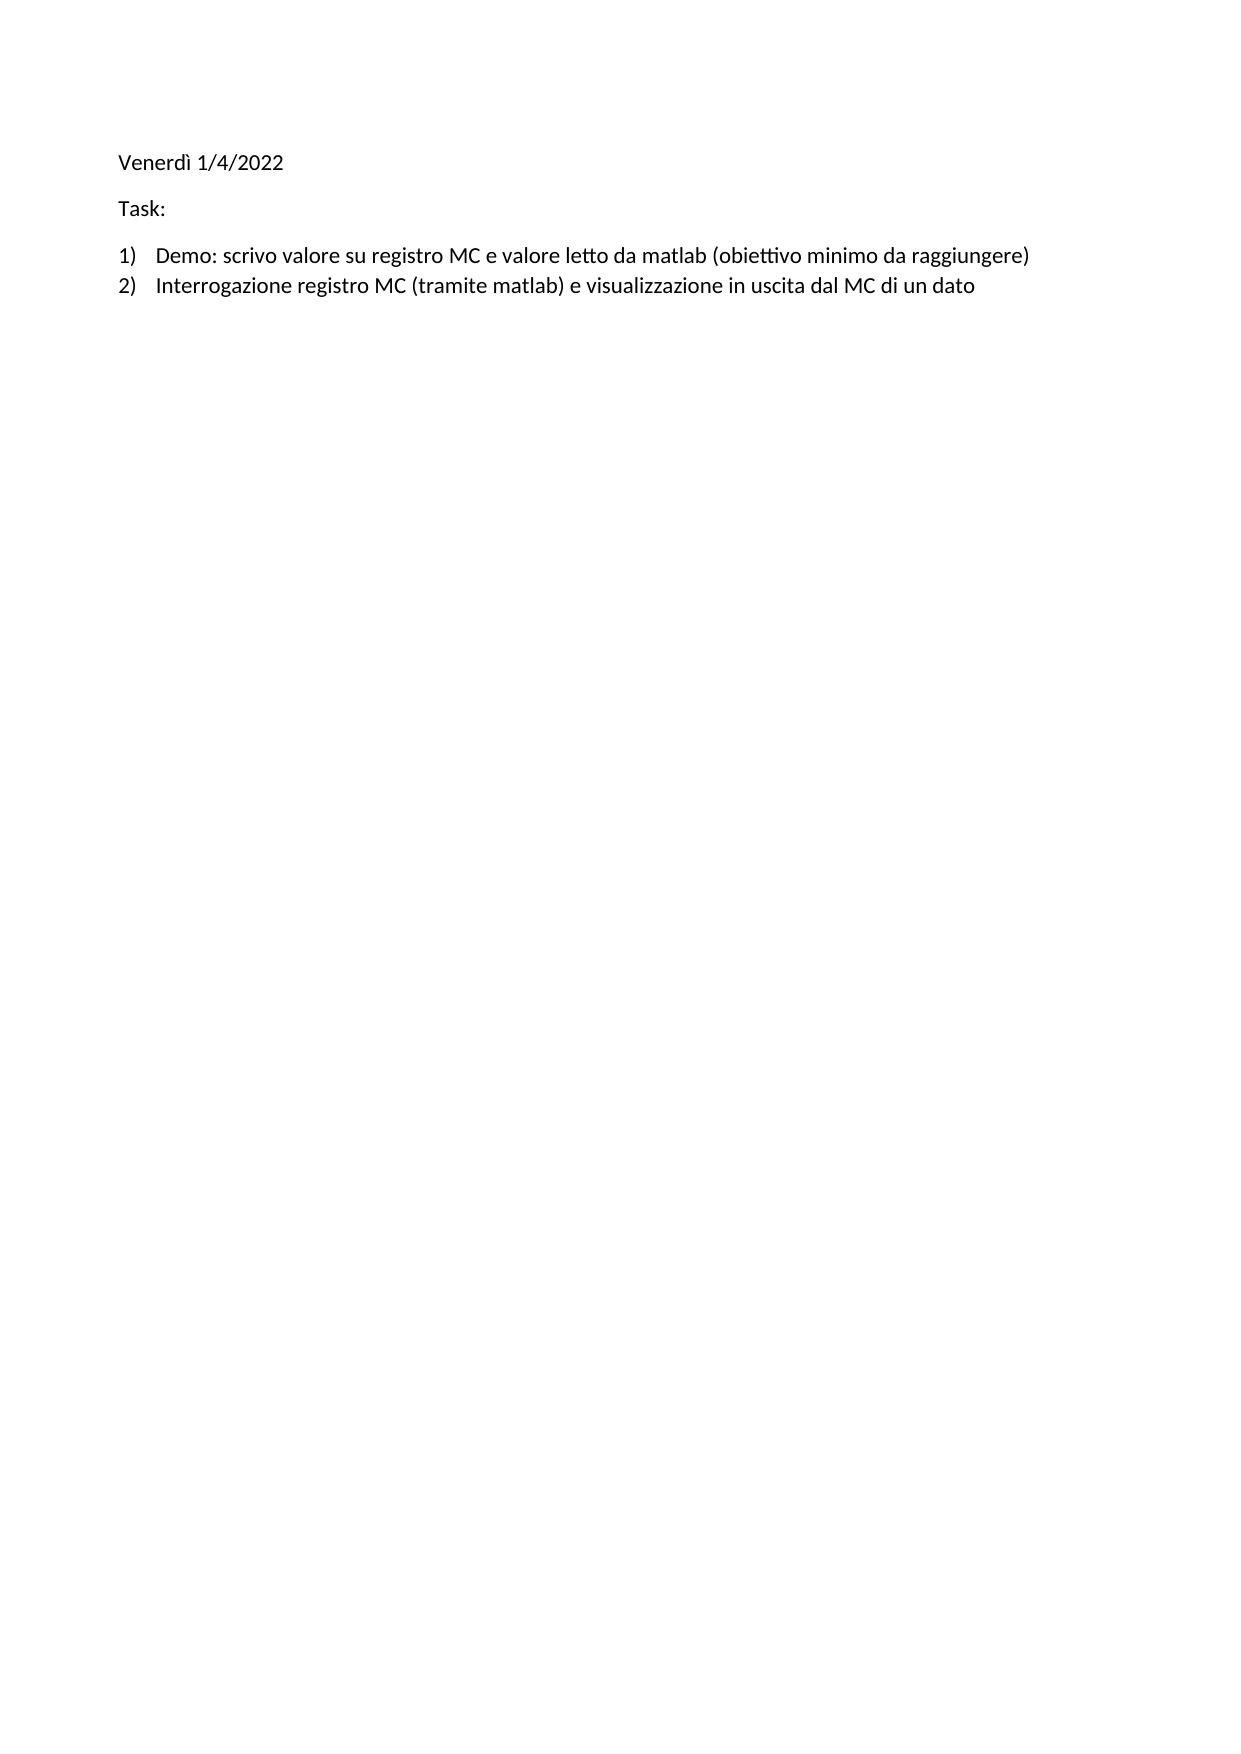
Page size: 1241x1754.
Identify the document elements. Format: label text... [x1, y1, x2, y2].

list Interrogazione registro MC (tramite matlab) e visualizzazione in uscita dal MC di un dato [118, 272, 1122, 299]
list Demo: scrivo valore su registro MC e valore letto da matlab (obiettivo minimo da raggiungere) [118, 241, 1122, 269]
text Venerdì 1/4/2022 [118, 148, 1122, 176]
text Task: [118, 194, 1122, 222]
